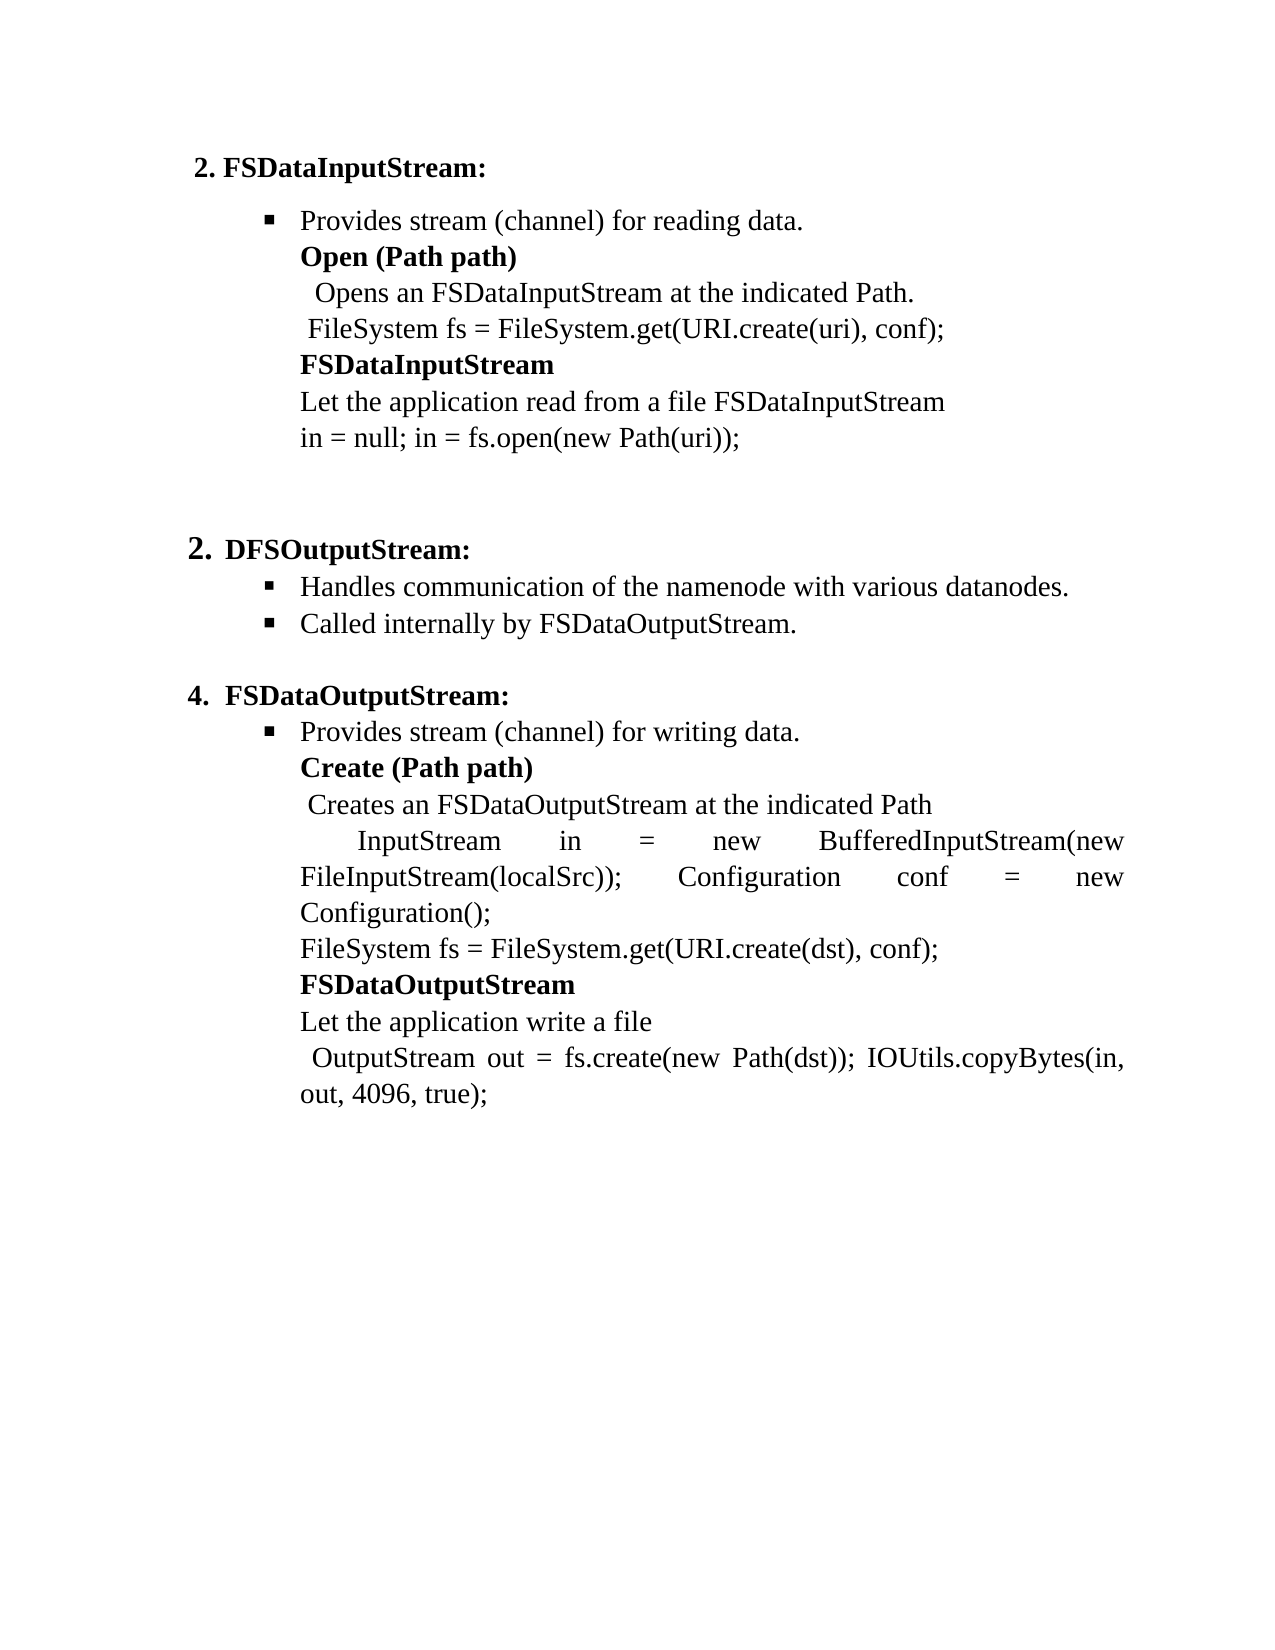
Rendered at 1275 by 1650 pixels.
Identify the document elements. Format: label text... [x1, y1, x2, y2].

list Provides stream (channel) for writing data. [262, 714, 1125, 748]
list Open (Path path) [300, 239, 1125, 273]
list in = null; in = fs.open(new Path(uri)); [300, 420, 1125, 453]
list Let the application read from a file FSDataInputStream [300, 384, 1125, 417]
list Called internally by FSDataOutputStream. [262, 606, 1125, 639]
list OutputStream out = fs.create(new Path(dst)); IOUtils.copyBytes(in, out, 4096, true); [300, 1040, 1125, 1109]
list DFSOutputStream: [187, 528, 1125, 567]
list Let the application write a file [300, 1004, 1125, 1037]
text 2. FSDataInputStream: [150, 150, 1125, 183]
list FileSystem fs = FileSystem.get(URI.create(dst), conf); [300, 931, 1125, 965]
list Create (Path path) [300, 751, 1125, 784]
list InputStream in = new BufferedInputStream(new FileInputStream(localSrc)); Configuration conf = new Configuration(); [300, 823, 1125, 929]
list Opens an FSDataInputStream at the indicated Path. [300, 275, 1125, 309]
list FileSystem fs = FileSystem.get(URI.create(uri), conf); [300, 311, 1125, 345]
list Handles communication of the namenode with various datanodes. [262, 569, 1125, 603]
list Provides stream (channel) for reading data. [262, 203, 1125, 236]
list FSDataOutputStream [300, 967, 1125, 1001]
list FSDataInputStream [300, 347, 1125, 381]
list Creates an FSDataOutputStream at the indicated Path [300, 787, 1125, 820]
list FSDataOutputStream: [187, 678, 1125, 712]
